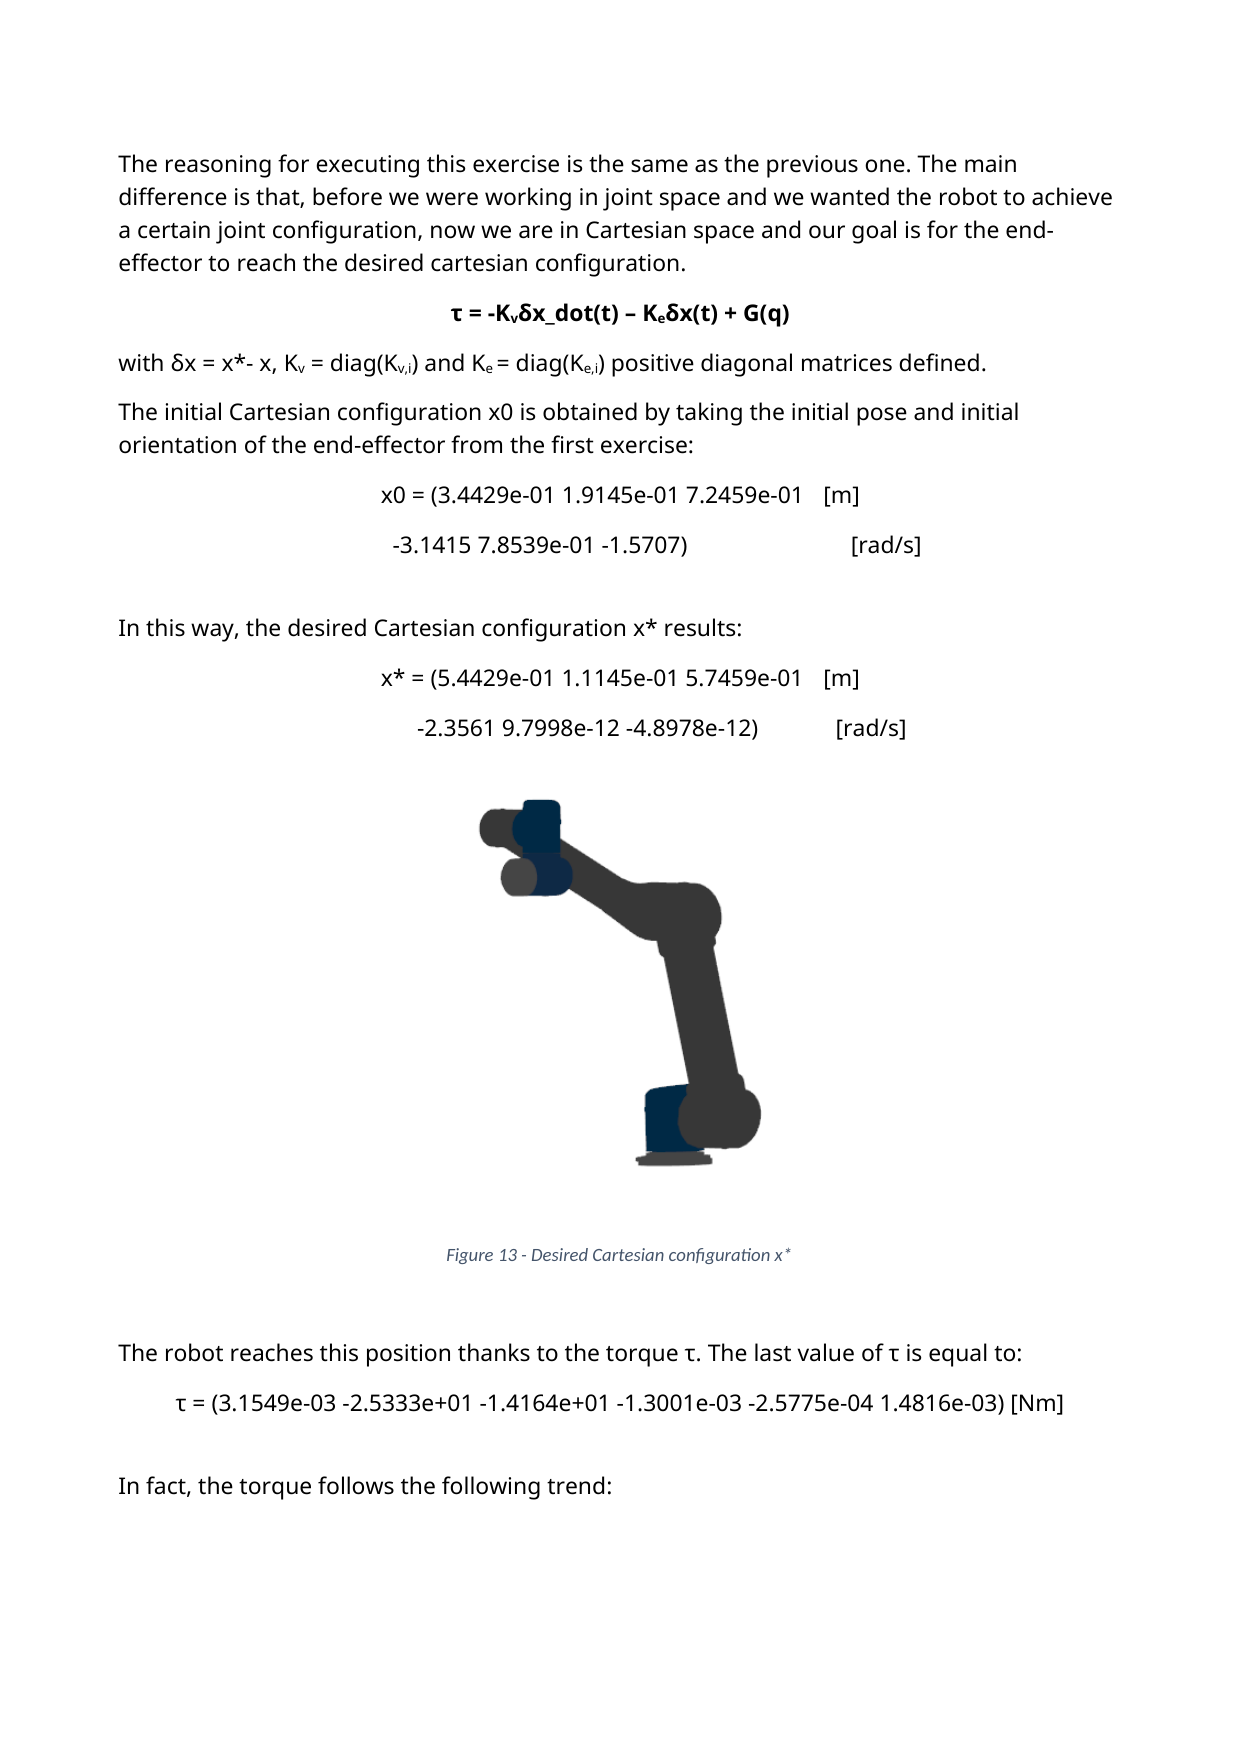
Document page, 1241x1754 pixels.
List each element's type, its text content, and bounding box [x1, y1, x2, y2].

text τ = -Kvδx_dot(t) – Keδx(t) + G(q) [118, 297, 1122, 328]
text -2.3561 9.7998e-12 -4.8978e-12) [rad/s] [118, 712, 1122, 772]
text The initial Cartesian configuration x0 is obtained by taking the initial pose and initial orientation of the end-effector from the first exercise: [118, 396, 1122, 461]
text τ = (3.1549e-03 -2.5333e+01 -1.4164e+01 -1.3001e-03 -2.5775e-04 1.4816e-03) [Nm] [118, 1387, 1122, 1418]
text with δx = x*- x, Kv = diag(Kv,i) and Ke = diag(Ke,i) positive diagonal matrices defined. [118, 347, 1122, 378]
text -3.1415 7.8539e-01 -1.5707) [rad/s] [118, 529, 1122, 560]
text x0 = (3.4429e-01 1.9145e-01 7.2459e-01 [m] [118, 479, 1122, 511]
picture [413, 790, 898, 1226]
text The robot reaches this position thanks to the torque τ. The last value of τ is equal to: [118, 1337, 1122, 1368]
text x* = (5.4429e-01 1.1145e-01 5.7459e-01 [m] [118, 662, 1122, 693]
text Figure 13 - Desired Cartesian configuration x* [118, 1243, 1122, 1266]
text In fact, the torque follows the following trend: [118, 1437, 1122, 1501]
text The reasoning for executing this exercise is the same as the previous one. The main difference is that, before we were working in joint space and we wanted the robot to achieve a certain joint configuration, now we are in Cartesian space and our goal is for the end-effector to reach the desired cartesian configuration. [118, 148, 1122, 278]
text In this way, the desired Cartesian configuration x* results: [118, 579, 1122, 643]
